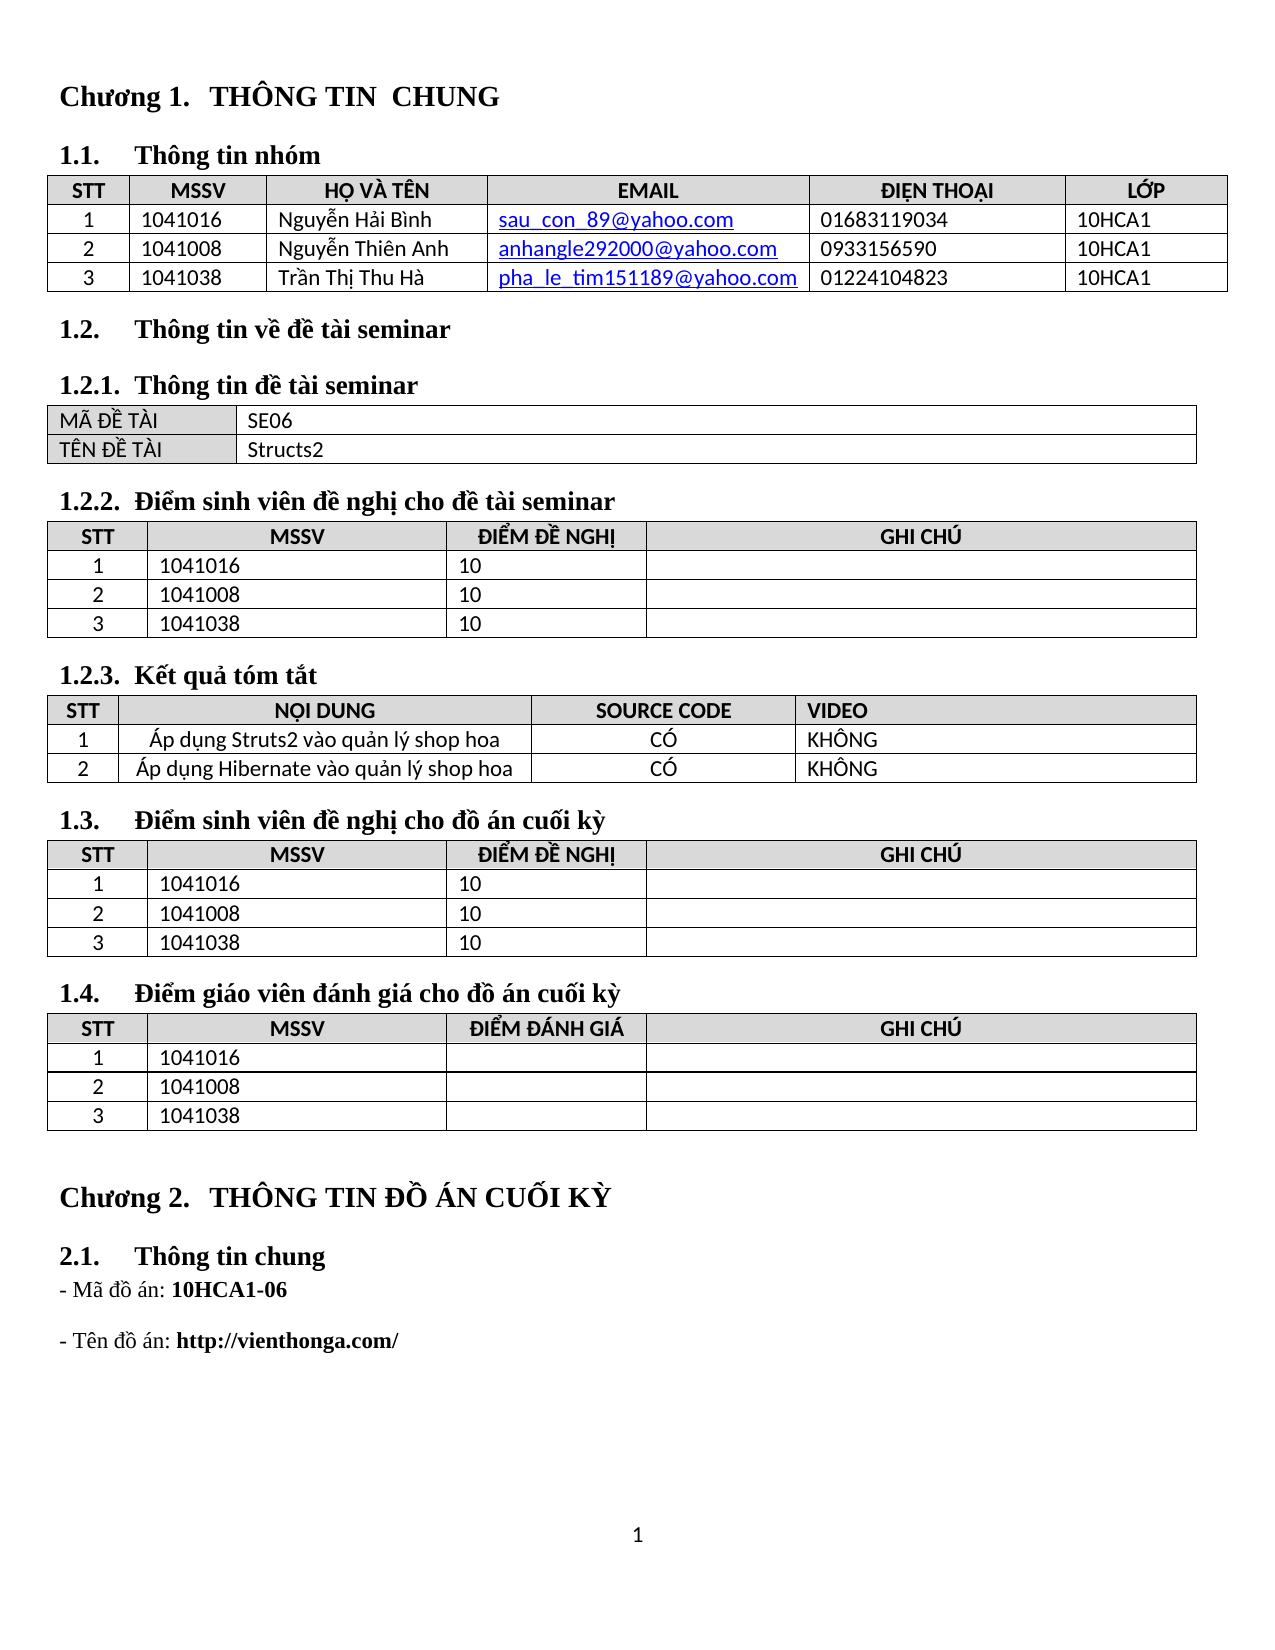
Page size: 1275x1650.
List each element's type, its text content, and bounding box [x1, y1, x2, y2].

subtitle Thông tin nhóm [59, 139, 1216, 170]
subtitle Thông tin đề tài seminar [59, 369, 1216, 401]
table_cell KHÔNG [796, 754, 1196, 782]
table_cell [647, 551, 1196, 579]
table_header MSSV [148, 522, 446, 550]
table_cell CÓ [532, 754, 795, 782]
table_cell 10 [447, 551, 646, 579]
table_cell [647, 899, 1196, 927]
subtitle Kết quả tóm tắt [59, 659, 1216, 690]
table_header MSSV [148, 1014, 446, 1042]
subtitle THÔNG TIN ĐỒ ÁN CUỐI KỲ [59, 1181, 1216, 1214]
table_cell 3 [48, 609, 147, 637]
table_cell 3 [48, 928, 147, 956]
table_cell 0933156590 [810, 234, 1065, 262]
table_header ĐIỂM ĐỀ NGHỊ [447, 841, 646, 868]
table_header GHI CHÚ [647, 522, 1196, 550]
table_cell anhangle292000@yahoo.com [488, 234, 809, 262]
table_cell Structs2 [237, 435, 1196, 463]
table_cell [647, 870, 1196, 898]
table_cell 10 [447, 899, 646, 927]
table_cell 1041016 [148, 870, 446, 898]
table_cell 1041008 [148, 899, 446, 927]
table_header STT [48, 176, 129, 204]
table_cell 10 [447, 609, 646, 637]
table_cell [447, 1102, 646, 1129]
table_cell 1041038 [130, 263, 266, 291]
table_cell sau_con_89@yahoo.com [488, 205, 809, 233]
subtitle Điểm sinh viên đề nghị cho đồ án cuối kỳ [59, 804, 1216, 835]
table_cell TÊN ĐỀ TÀI [48, 435, 236, 463]
table_cell Nguyễn Thiên Anh [267, 234, 487, 262]
table_cell 1041016 [148, 551, 446, 579]
table_cell 1 [48, 551, 147, 579]
table_cell [647, 580, 1196, 608]
table_cell pha_le_tim151189@yahoo.com [488, 263, 809, 291]
table_header ĐIỂM ĐÁNH GIÁ [447, 1014, 646, 1042]
table_cell [447, 1044, 646, 1071]
subtitle Thông tin chung [59, 1240, 1216, 1271]
table_cell 2 [48, 1073, 147, 1101]
table_cell [647, 928, 1196, 956]
table_cell 1 [48, 725, 118, 753]
table_cell Áp dụng Hibernate vào quản lý shop hoa [119, 754, 531, 782]
table_header STT [48, 841, 147, 868]
subtitle Điểm sinh viên đề nghị cho đề tài seminar [59, 485, 1216, 516]
table_header STT [48, 696, 118, 724]
subtitle THÔNG TIN CHUNG [59, 79, 1216, 113]
table_cell 10HCA1 [1066, 263, 1227, 291]
table_header MÃ ĐỀ TÀI [48, 406, 236, 434]
table_cell Nguyễn Hải Bình [267, 205, 487, 233]
table_cell 1 [48, 1044, 147, 1071]
table_cell [447, 1073, 646, 1101]
subtitle Điểm giáo viên đánh giá cho đồ án cuối kỳ [59, 978, 1216, 1009]
table_cell CÓ [532, 725, 795, 753]
table_cell 1041038 [148, 1102, 446, 1129]
table_cell 01224104823 [810, 263, 1065, 291]
table_cell 2 [48, 899, 147, 927]
table_header EMAIL [488, 176, 809, 204]
table_cell 2 [48, 234, 129, 262]
table_header NỘI DUNG [119, 696, 531, 724]
table_header VIDEO [796, 696, 1196, 724]
table_cell 1041008 [130, 234, 266, 262]
table_cell 1041008 [148, 580, 446, 608]
table_cell 1041038 [148, 609, 446, 637]
table_cell 10 [447, 870, 646, 898]
table_cell 3 [48, 1102, 147, 1129]
table_header STT [48, 522, 147, 550]
table_cell 3 [48, 263, 129, 291]
table_header ĐIỆN THOẠI [810, 176, 1065, 204]
subtitle Thông tin về đề tài seminar [59, 313, 1216, 344]
table_cell 1041016 [148, 1044, 446, 1071]
table_header SE06 [237, 406, 1196, 434]
table_cell 10HCA1 [1066, 205, 1227, 233]
table_cell 10HCA1 [1066, 234, 1227, 262]
table_header MSSV [148, 841, 446, 868]
table_header SOURCE CODE [532, 696, 795, 724]
text - Mã đồ án: 10HCA1-06 [59, 1276, 1216, 1302]
table_cell [647, 1102, 1196, 1129]
table_cell 1 [48, 870, 147, 898]
table_cell KHÔNG [796, 725, 1196, 753]
table_cell 10 [447, 580, 646, 608]
table_header HỌ VÀ TÊN [267, 176, 487, 204]
text - Tên đồ án: http://vienthonga.com/ [59, 1327, 1216, 1353]
table_cell 01683119034 [810, 205, 1065, 233]
table_cell 2 [48, 580, 147, 608]
table_header STT [48, 1014, 147, 1042]
table_header LỚP [1066, 176, 1227, 204]
table_cell 1041038 [148, 928, 446, 956]
table_cell [647, 1073, 1196, 1101]
table_header MSSV [130, 176, 266, 204]
table_header GHI CHÚ [647, 1014, 1196, 1042]
table_header GHI CHÚ [647, 841, 1196, 868]
table_cell Trần Thị Thu Hà [267, 263, 487, 291]
table_header ĐIỂM ĐỀ NGHỊ [447, 522, 646, 550]
table_cell 2 [48, 754, 118, 782]
table_cell [647, 1044, 1196, 1071]
table_cell 10 [447, 928, 646, 956]
table_cell 1 [48, 205, 129, 233]
table_cell 1041016 [130, 205, 266, 233]
table_cell [647, 609, 1196, 637]
table_cell Áp dụng Struts2 vào quản lý shop hoa [119, 725, 531, 753]
table_cell 1041008 [148, 1073, 446, 1101]
